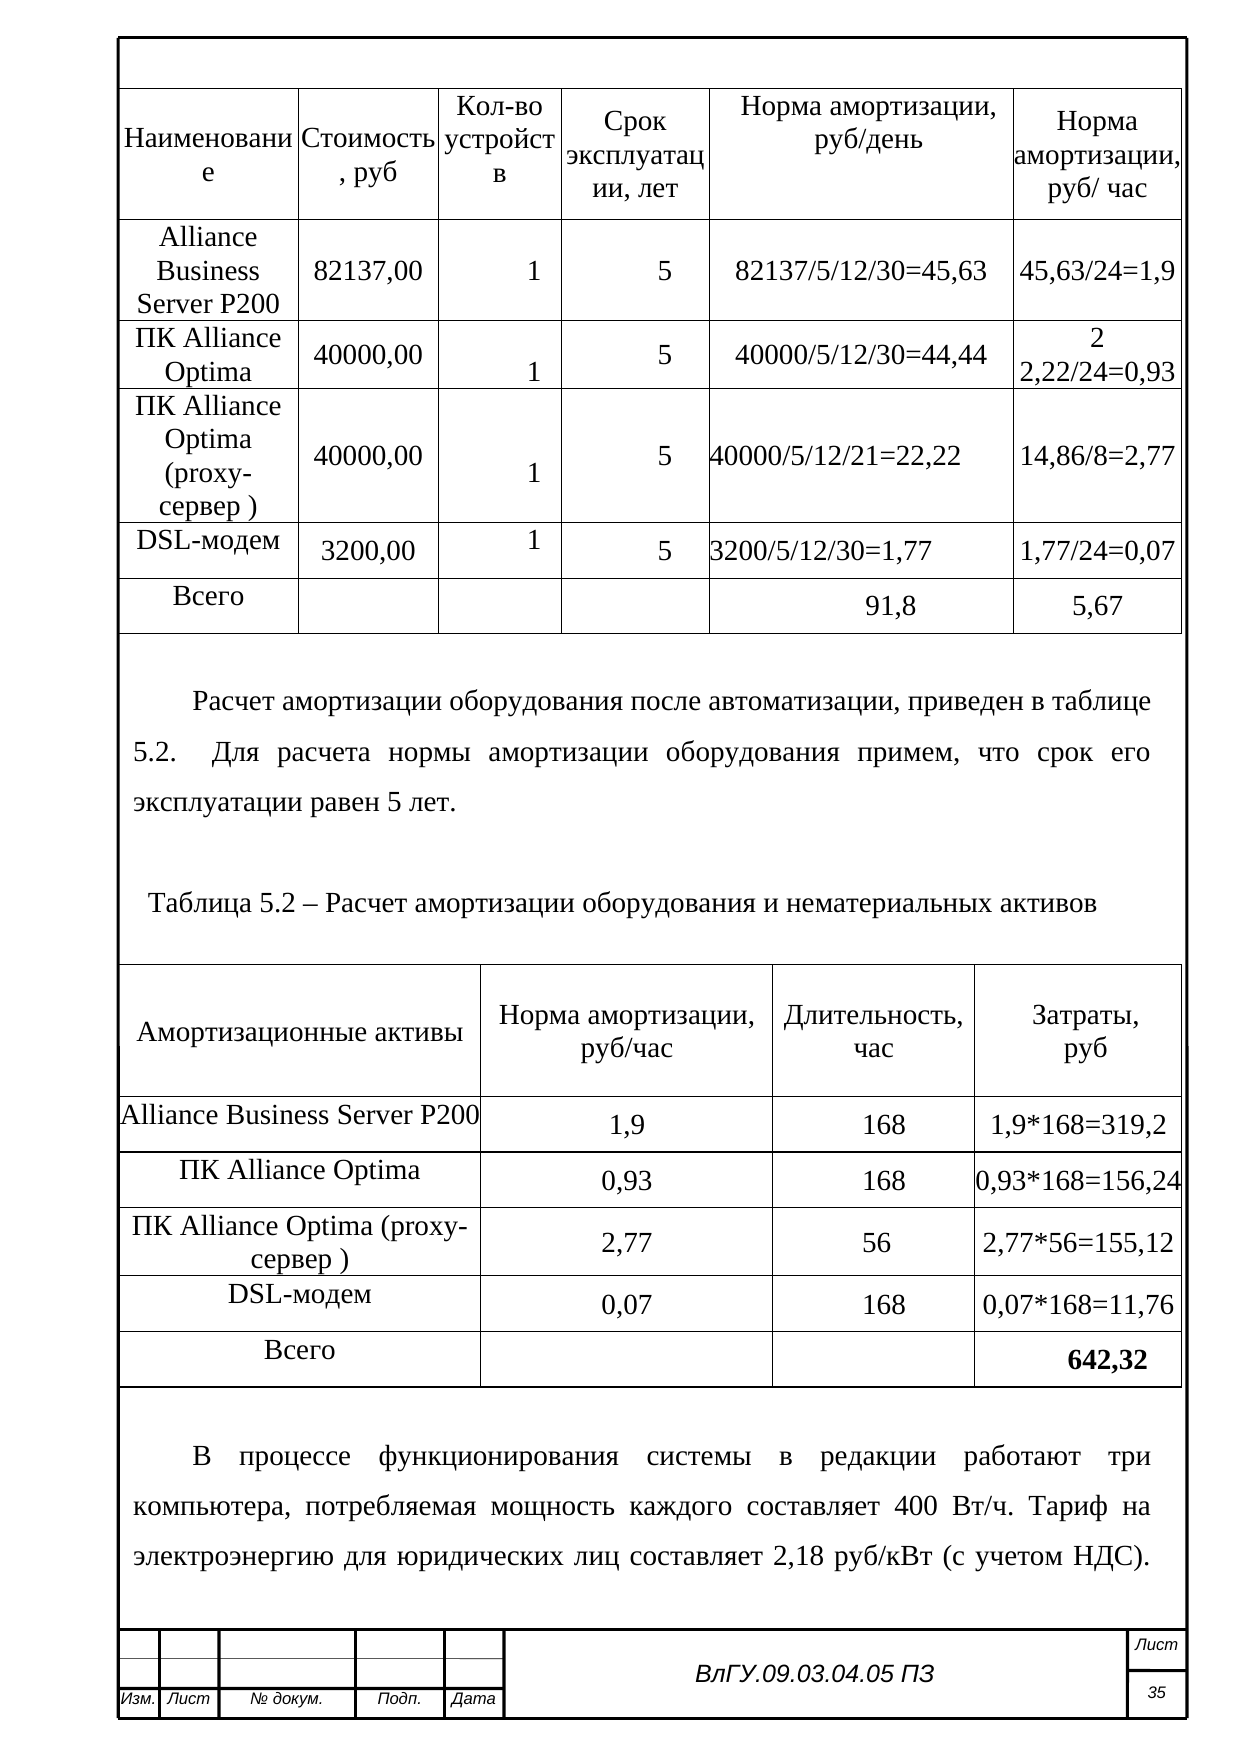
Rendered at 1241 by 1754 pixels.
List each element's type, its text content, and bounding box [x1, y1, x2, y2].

table_cell DSL-модем [119, 1276, 480, 1331]
table_cell 5,67 [1014, 579, 1181, 633]
table_cell 5 [562, 389, 709, 522]
table_cell 168 [773, 1153, 974, 1207]
table_cell 82137/5/12/30=45,63 [710, 220, 1013, 320]
table_cell DSL-модем [119, 523, 298, 577]
table_cell 3200/5/12/30=1,77 [710, 523, 1013, 577]
table_header Стоимость, руб [299, 89, 438, 219]
table_cell ПК Alliance Optima [119, 1153, 480, 1207]
table_cell 40000/5/12/21=22,22 [710, 389, 1013, 522]
table_cell [562, 579, 709, 633]
table_cell 1 [439, 321, 561, 387]
table_cell Всего [119, 1332, 480, 1386]
table_cell 91,8 [710, 579, 1013, 633]
table_cell 1 [439, 523, 561, 577]
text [133, 1438, 1152, 1572]
text Расчет амортизации оборудования после автоматизации, приведен в таблице 5.2. Для расчета нормы амортизации оборудования примем, что срок его эксплуатации равен 5 лет. [133, 683, 1152, 818]
table_cell ПК Alliance Optima (proxy-сервер ) [119, 389, 298, 522]
table_cell 5 [562, 321, 709, 387]
table_cell ПК Alliance Optima [119, 321, 298, 387]
table_cell [481, 1332, 772, 1386]
table_cell 22,22/24=0,93 [1014, 321, 1181, 387]
table_cell [773, 1332, 974, 1386]
text Таблица 5.2 – Расчет амортизации оборудования и нематериальных активов [148, 885, 1181, 918]
table_header Норма амортизации, руб/день [710, 89, 1013, 219]
table_cell 0,07*168=11,76 [975, 1276, 1181, 1331]
table_cell ПК Alliance Optima (proxy-сервер ) [119, 1208, 480, 1275]
table_cell 0,93*168=156,24 [975, 1153, 1181, 1207]
table_cell 1,77/24=0,07 [1014, 523, 1181, 577]
table_header Срок эксплуатации, лет [562, 89, 709, 219]
table_cell 2,77*56=155,12 [975, 1208, 1181, 1275]
table_cell 3200,00 [299, 523, 438, 577]
table_cell 5 [562, 220, 709, 320]
table_cell 14,86/8=2,77 [1014, 389, 1181, 522]
table_cell 40000/5/12/30=44,44 [710, 321, 1013, 387]
table_cell 1,9*168=319,2 [975, 1097, 1181, 1151]
table_cell 5 [562, 523, 709, 577]
table_header Норма амортизации, руб/ час [1014, 89, 1181, 219]
table_cell 1 [439, 220, 561, 320]
table_cell 2,77 [481, 1208, 772, 1275]
table_header Затраты, руб [975, 965, 1181, 1096]
table_cell Alliance Business Server P200 [119, 1097, 480, 1151]
table_cell 168 [773, 1276, 974, 1331]
table_cell 40000,00 [299, 389, 438, 522]
table_cell 82137,00 [299, 220, 438, 320]
table_cell Alliance Business Server P200 [119, 220, 298, 320]
table_header Норма амортизации, руб/час [481, 965, 772, 1096]
table_header Кол-во устройств [439, 89, 561, 219]
table_cell 56 [773, 1208, 974, 1275]
table_cell Всего [119, 579, 298, 633]
table_cell 1 [439, 389, 561, 522]
table_cell 0,07 [481, 1276, 772, 1331]
table_cell 642,32 [975, 1332, 1181, 1386]
table_header Амортизационные активы [119, 965, 480, 1096]
table_header Наименование [119, 89, 298, 219]
table_cell [299, 579, 438, 633]
table_cell 168 [773, 1097, 974, 1151]
table_cell [439, 579, 561, 633]
table_cell 40000,00 [299, 321, 438, 387]
table_cell 0,93 [481, 1153, 772, 1207]
table_cell 1,9 [481, 1097, 772, 1151]
table_header Длительность, час [773, 965, 974, 1096]
table_cell 45,63/24=1,9 [1014, 220, 1181, 320]
